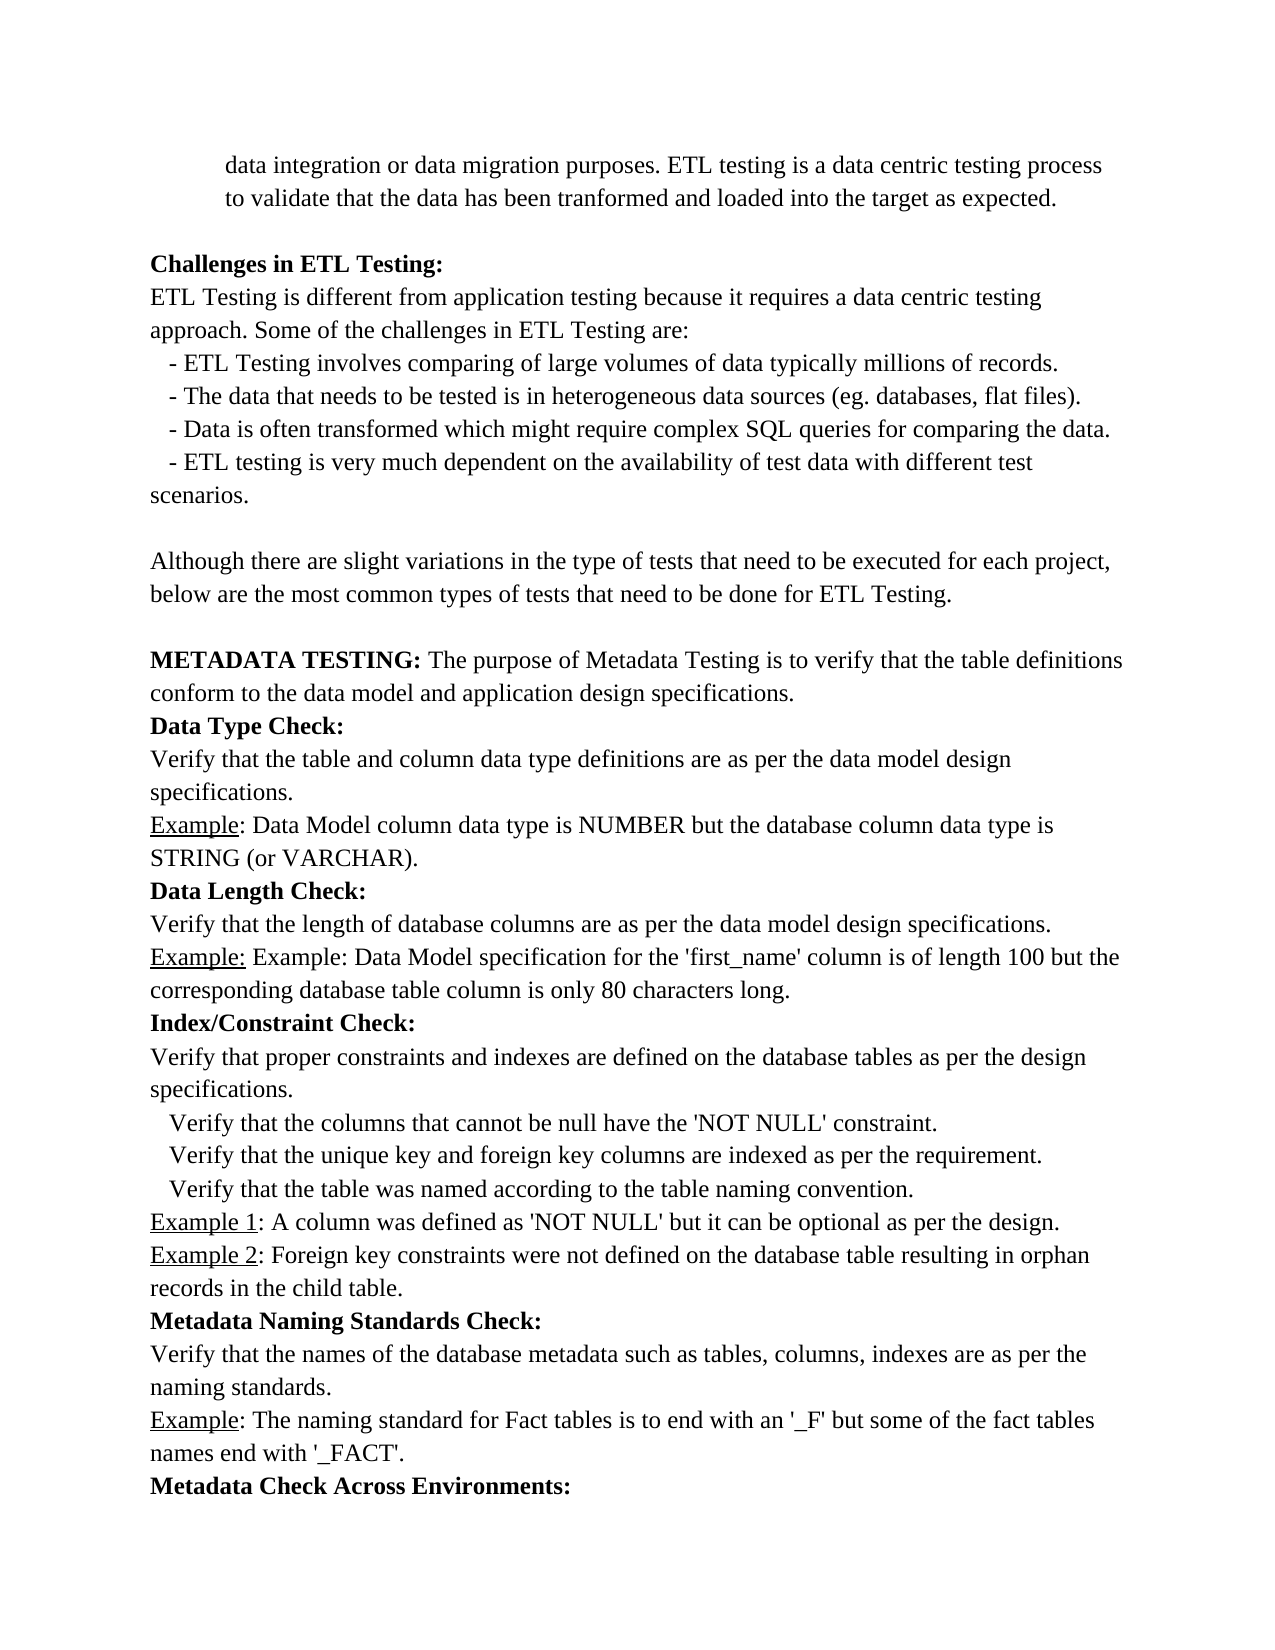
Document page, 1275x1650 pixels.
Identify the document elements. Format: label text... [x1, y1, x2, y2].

text Verify that the length of database columns are as per the data model design specifications. [150, 909, 1125, 938]
text Example: The naming standard for Fact tables is to end with an '_F' but some of the fact tables names end with '_FACT'. [150, 1405, 1125, 1467]
text Verify that the table and column data type definitions are as per the data model design specifications. [150, 744, 1125, 806]
text ETL Testing is different from application testing because it requires a data centric testing approach. Some of the challenges in ETL Testing are: [150, 282, 1125, 344]
text Example 2: Foreign key constraints were not defined on the database table resulting in orphan records in the child table. [150, 1240, 1125, 1301]
text Although there are slight variations in the type of tests that need to be executed for each project, below are the most common types of tests that need to be done for ETL Testing. [150, 546, 1125, 608]
text Data Type Check: [150, 711, 1125, 740]
text Verify that the names of the database metadata such as tables, columns, indexes are as per the naming standards. [150, 1339, 1125, 1401]
text Index/Constraint Check: [150, 1008, 1125, 1037]
text Metadata Check Across Environments: [150, 1471, 1125, 1499]
text Verify that the columns that cannot be null have the 'NOT NULL' constraint. [150, 1108, 1125, 1136]
text METADATA TESTING: The purpose of Metadata Testing is to verify that the table definitions conform to the data model and application design specifications. [150, 645, 1125, 707]
text Verify that the unique key and foreign key columns are indexed as per the requirement. [150, 1141, 1125, 1169]
text - ETL testing is very much dependent on the availability of test data with different test scenarios. [150, 447, 1125, 509]
text - Data is often transformed which might require complex SQL queries for comparing the data. [150, 414, 1125, 443]
text Verify that the table was named according to the table naming convention. [150, 1174, 1125, 1202]
text Data Length Check: [150, 876, 1125, 905]
text Challenges in ETL Testing: [150, 249, 1125, 278]
text - ETL Testing involves comparing of large volumes of data typically millions of records. [150, 348, 1125, 377]
text Example: Example: Data Model specification for the 'first_name' column is of length 100 but the corresponding database table column is only 80 characters long. [150, 942, 1125, 1004]
text - The data that needs to be tested is in heterogeneous data sources (eg. databases, flat files). [150, 381, 1125, 410]
text Metadata Naming Standards Check: [150, 1306, 1125, 1334]
text Example 1: A column was defined as 'NOT NULL' but it can be optional as per the design. [150, 1207, 1125, 1235]
text Example: Data Model column data type is NUMBER but the database column data type is STRING (or VARCHAR). [150, 810, 1125, 872]
text Verify that proper constraints and indexes are defined on the database tables as per the design specifications. [150, 1042, 1125, 1103]
